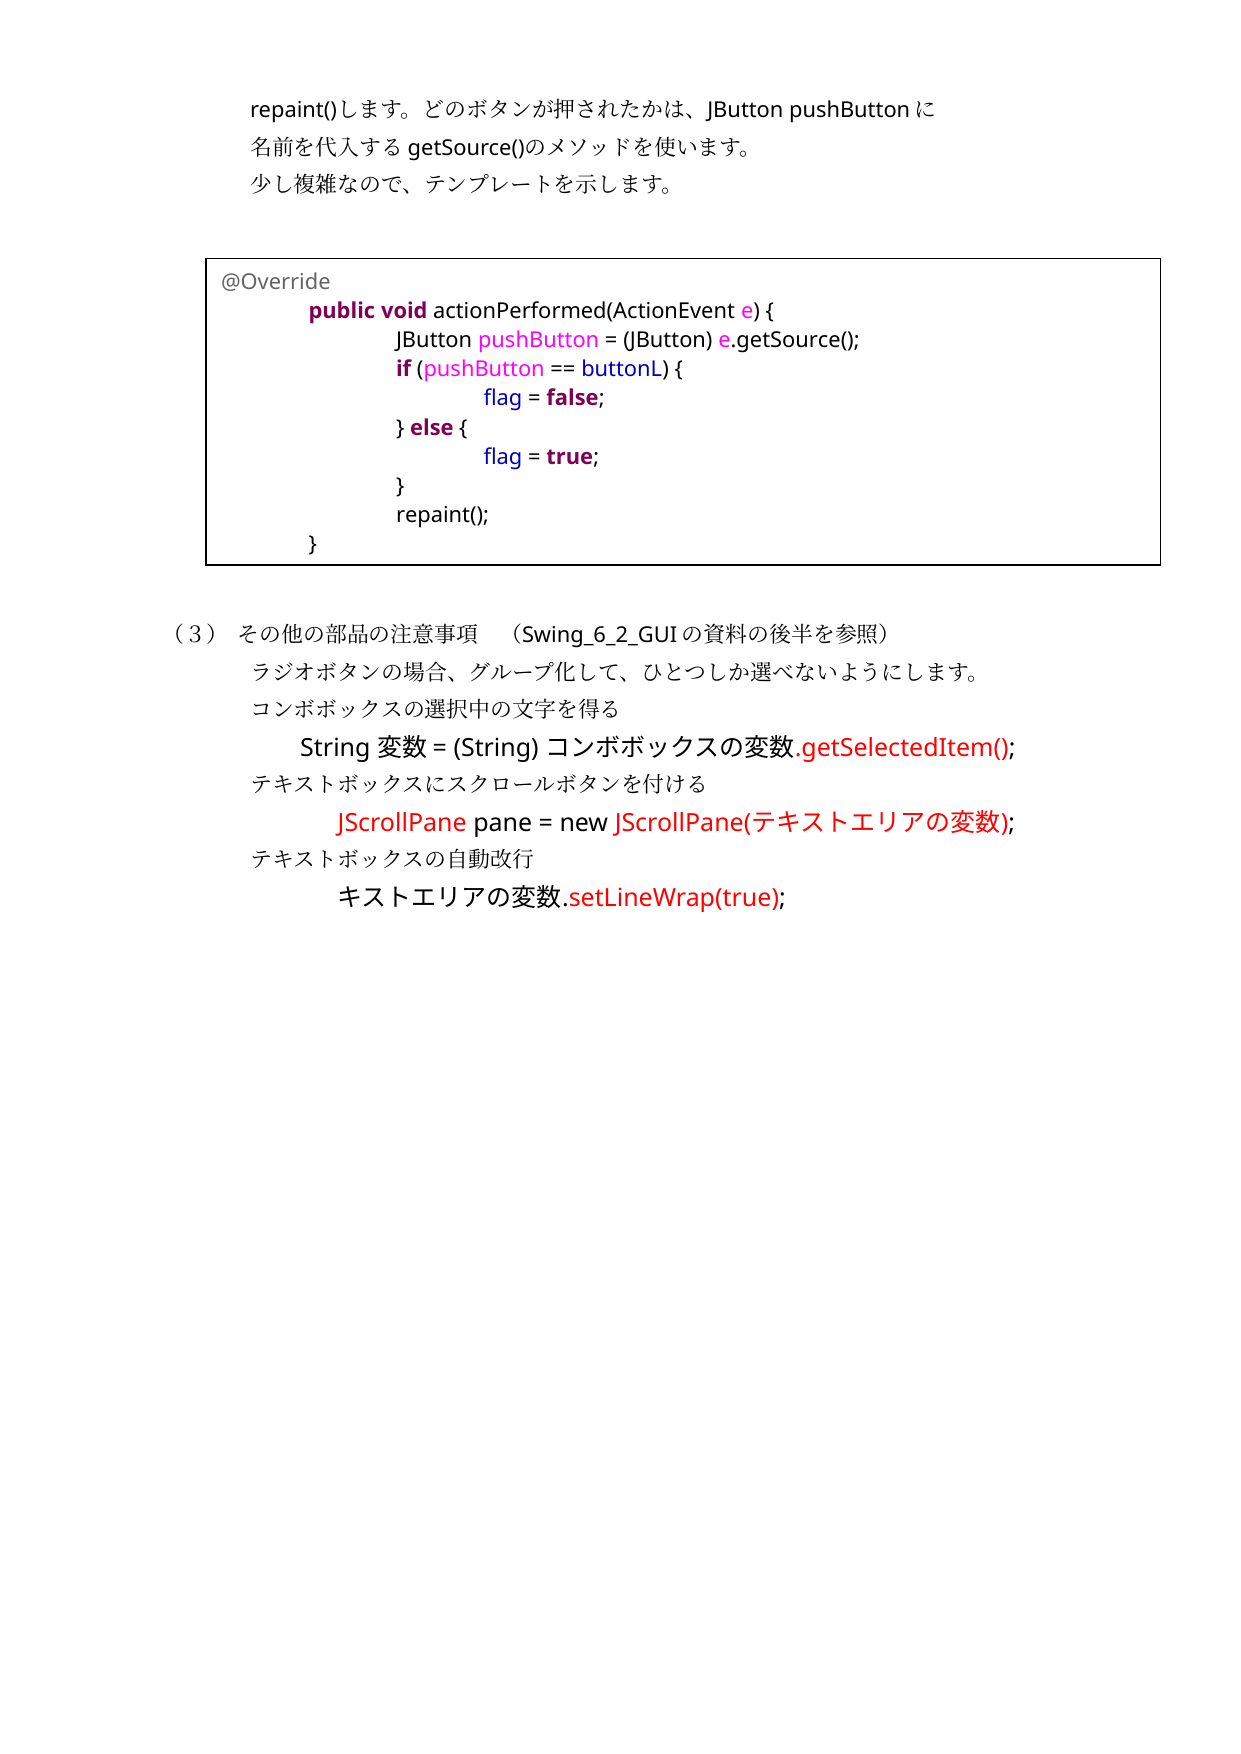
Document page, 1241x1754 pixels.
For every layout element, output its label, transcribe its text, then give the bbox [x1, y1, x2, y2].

list 名前を代入するgetSource()のメソッドを使います。 [250, 127, 1165, 164]
text コンボボックスの選択中の文字を得る [162, 689, 1165, 727]
text String 変数 = (String) コンボボックスの変数.getSelectedItem(); [300, 727, 1165, 764]
list その他の部品の注意事項 （Swing_6_2_GUIの資料の後半を参照） [162, 614, 1165, 652]
text キストエリアの変数.setLineWrap(true); [75, 877, 1165, 914]
text テキストボックスにスクロールボタンを付ける [237, 764, 1165, 802]
list repaint()します。どのボタンが押されたかは、JButton pushButtonに [250, 89, 1165, 127]
text テキストボックスの自動改行 [237, 839, 1165, 877]
list 少し複雑なので、テンプレートを示します。 [250, 164, 1165, 202]
text ラジオボタンの場合、グループ化して、ひとつしか選べないようにします。 [237, 652, 1165, 689]
text JScrollPane pane = new JScrollPane(テキストエリアの変数); [75, 802, 1165, 839]
